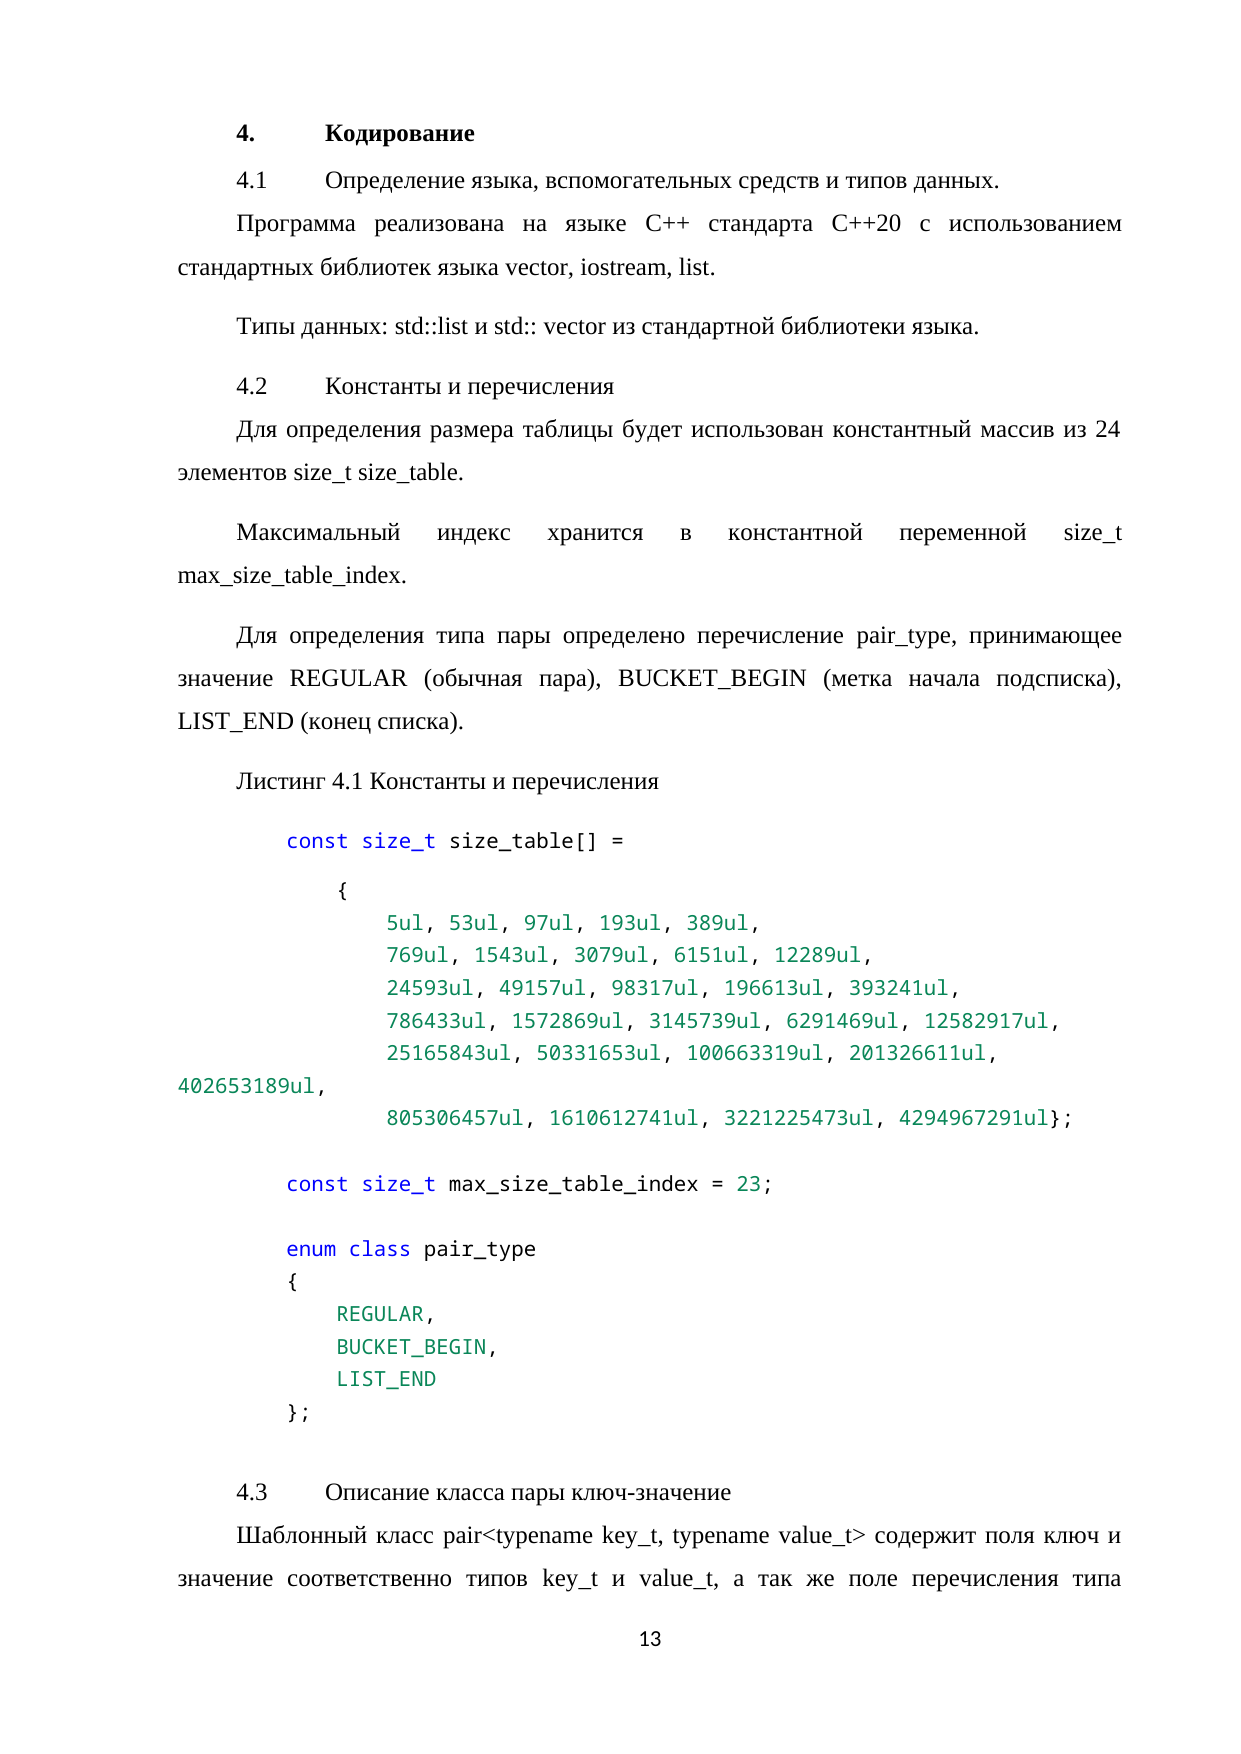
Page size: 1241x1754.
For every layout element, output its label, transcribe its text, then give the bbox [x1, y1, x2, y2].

text enum class pair_type [177, 1234, 1122, 1262]
text Для определения типа пары определено перечисление pair_type, принимающее значение REGULAR (обычная пара), BUCKET_BEGIN (метка начала подсписка), LIST_END (конец списка). [177, 620, 1122, 735]
text 805306457ul, 1610612741ul, 3221225473ul, 4294967291ul}; [177, 1103, 1122, 1132]
text 769ul, 1543ul, 3079ul, 6151ul, 12289ul, [177, 941, 1122, 969]
text Максимальный индекс хранится в константной переменной size_t max_size_table_index. [177, 517, 1122, 589]
text LIST_END [177, 1364, 1122, 1393]
text Типы данных: std::list и std:: vector из стандартной библиотеки языка. [177, 311, 1122, 340]
text { [177, 1267, 1122, 1295]
text { [177, 875, 1122, 904]
list Константы и перечисления [177, 371, 1122, 400]
text Программа реализована на языке C++ стандарта C++20 с использованием стандартных библиотек языка vector, iostream, list. [177, 208, 1122, 280]
text 24593ul, 49157ul, 98317ul, 196613ul, 393241ul, [177, 973, 1122, 1002]
list Кодирование [177, 118, 1122, 147]
text const size_t max_size_table_index = 23; [177, 1169, 1122, 1197]
text 786433ul, 1572869ul, 3145739ul, 6291469ul, 12582917ul, [177, 1006, 1122, 1034]
text 5ul, 53ul, 97ul, 193ul, 389ul, [177, 908, 1122, 936]
text }; [177, 1397, 1122, 1425]
text 25165843ul, 50331653ul, 100663319ul, 201326611ul, 402653189ul, [177, 1038, 1122, 1099]
list Определение языка, вспомогательных средств и типов данных. [177, 165, 1122, 194]
text BUCKET_BEGIN, [177, 1332, 1122, 1360]
list Описание класса пары ключ-значение [177, 1477, 1122, 1506]
text Листинг 4.1 Константы и перечисления [177, 766, 1122, 795]
text REGULAR, [177, 1299, 1122, 1328]
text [177, 1520, 1122, 1592]
text const size_t size_table[] = [177, 826, 1122, 854]
text Для определения размера таблицы будет использован константный массив из 24 элементов size_t size_table. [177, 414, 1122, 486]
